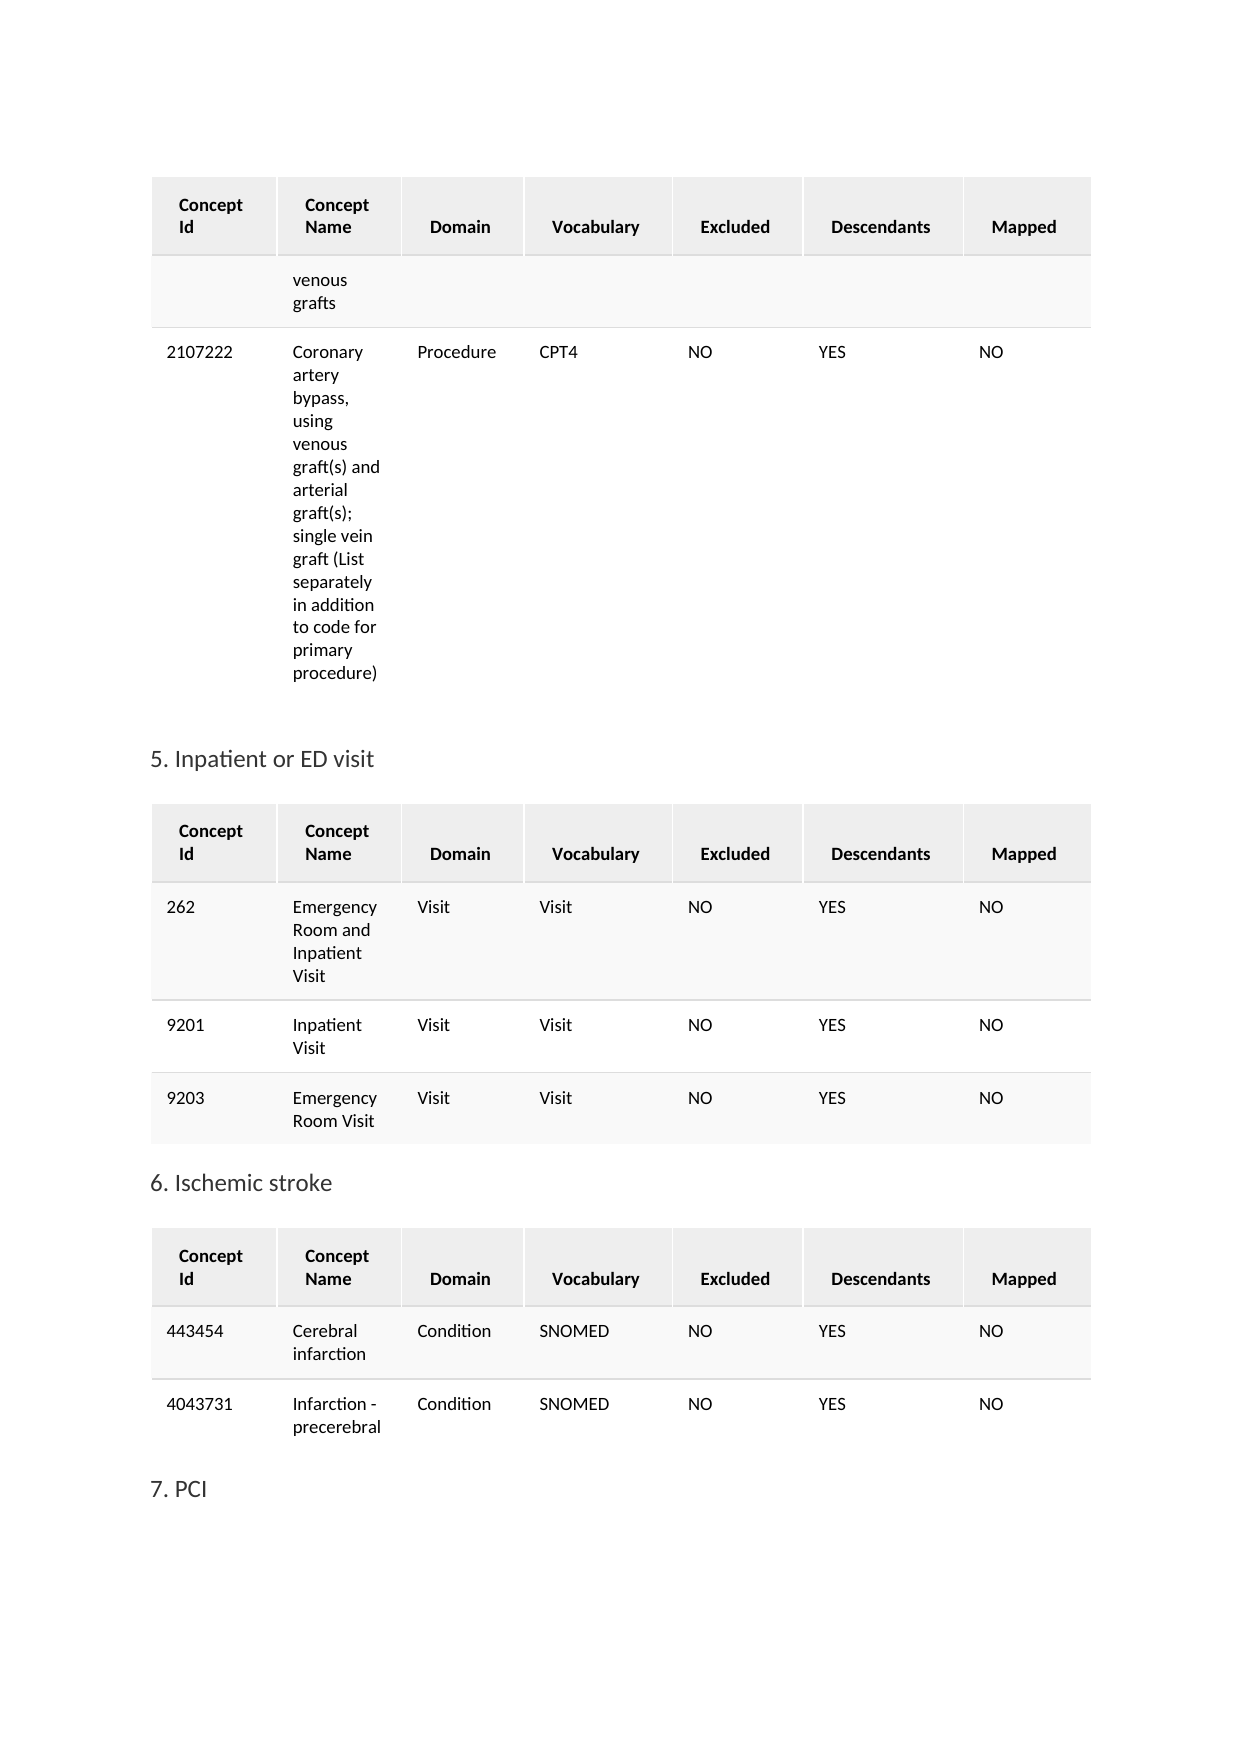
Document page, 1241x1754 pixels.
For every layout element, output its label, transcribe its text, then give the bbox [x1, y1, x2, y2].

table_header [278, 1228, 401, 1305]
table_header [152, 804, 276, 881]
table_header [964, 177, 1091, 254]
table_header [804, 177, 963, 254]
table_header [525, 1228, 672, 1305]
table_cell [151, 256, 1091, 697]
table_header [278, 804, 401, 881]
text 6. Ischemic stroke [150, 1167, 1090, 1198]
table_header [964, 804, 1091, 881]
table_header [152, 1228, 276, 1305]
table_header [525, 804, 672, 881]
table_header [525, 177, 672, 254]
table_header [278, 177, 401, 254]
text 7. PCI [150, 1473, 1090, 1504]
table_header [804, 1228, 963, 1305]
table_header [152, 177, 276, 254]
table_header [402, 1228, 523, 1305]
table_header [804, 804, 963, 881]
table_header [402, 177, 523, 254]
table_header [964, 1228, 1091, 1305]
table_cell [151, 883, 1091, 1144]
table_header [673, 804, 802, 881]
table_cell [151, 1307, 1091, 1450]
text 5. Inpatient or ED visit [150, 743, 1090, 773]
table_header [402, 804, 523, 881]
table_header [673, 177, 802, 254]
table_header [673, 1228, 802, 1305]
